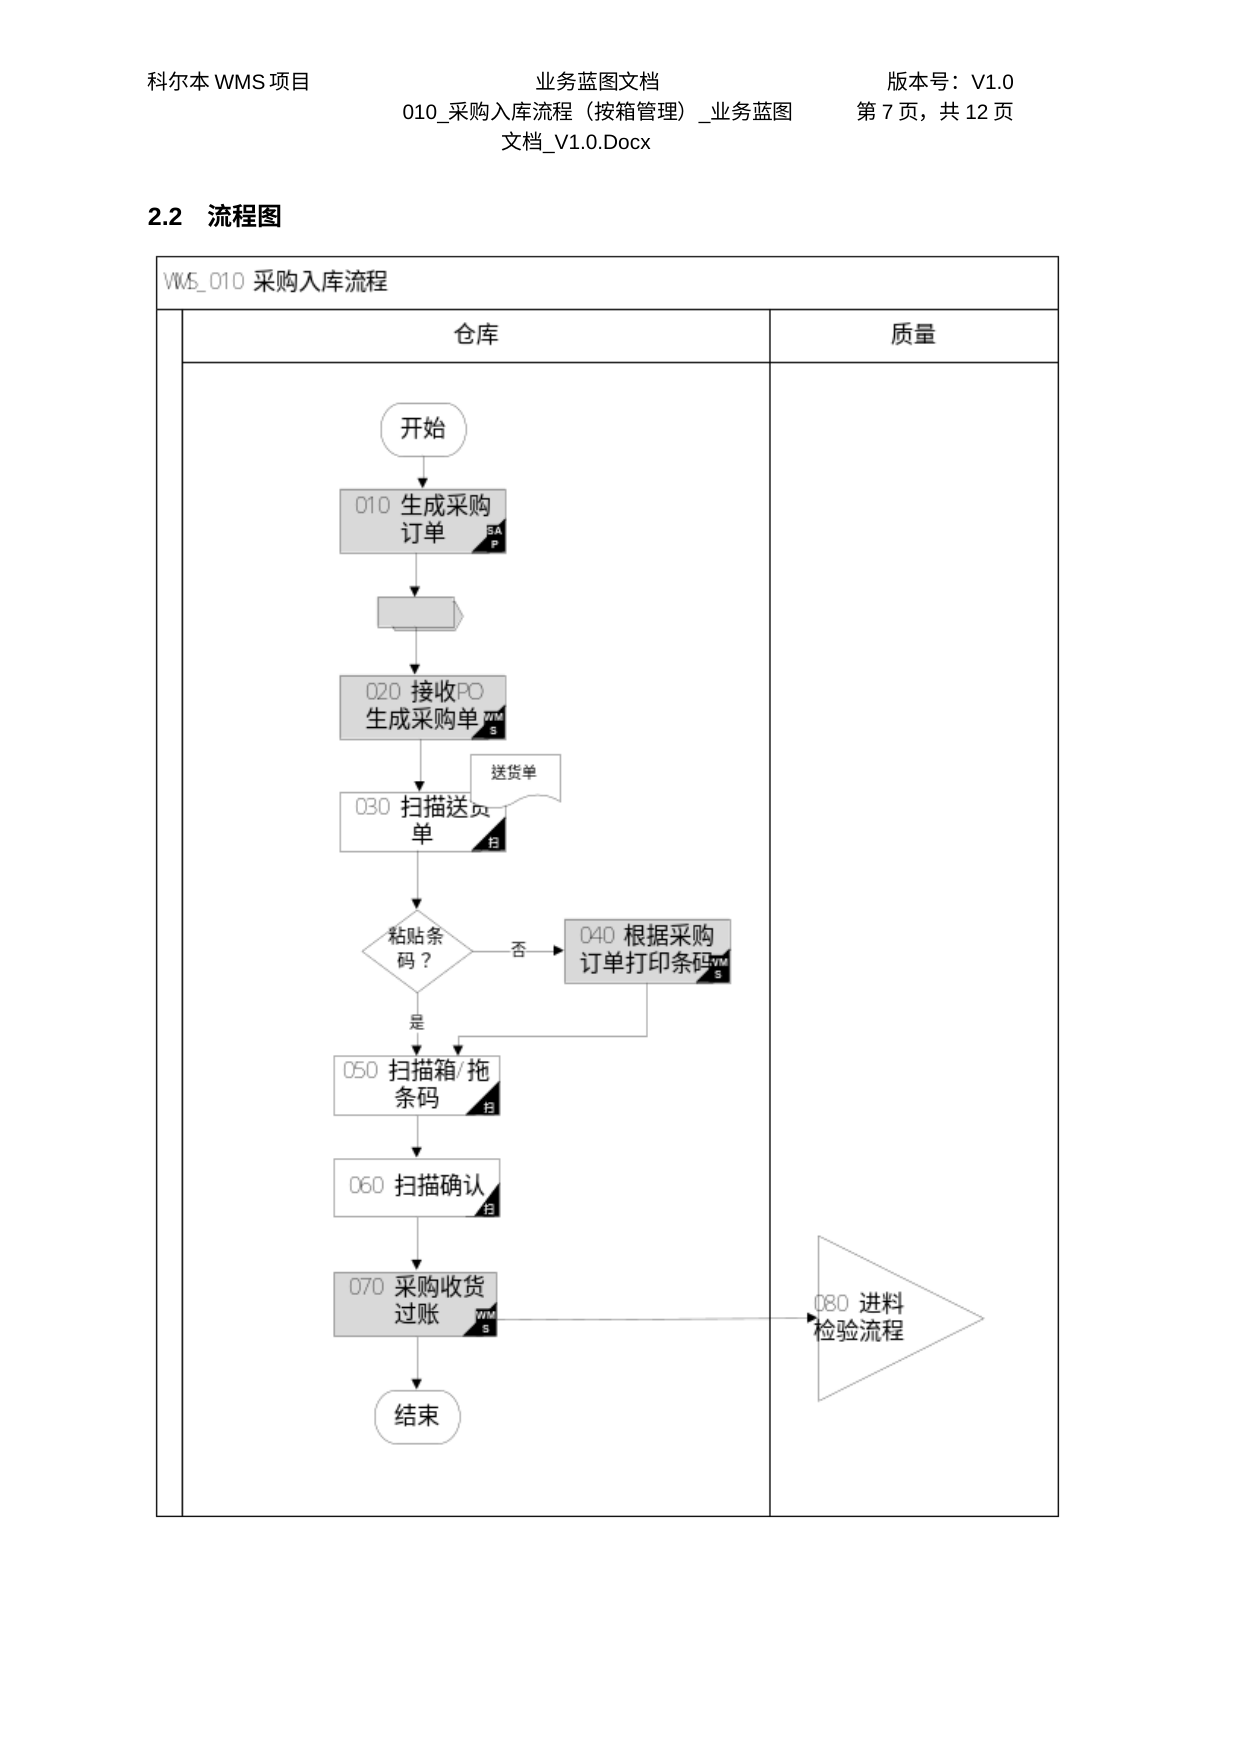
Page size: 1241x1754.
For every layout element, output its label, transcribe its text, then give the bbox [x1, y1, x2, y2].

subtitle 流程图 [148, 182, 1240, 247]
